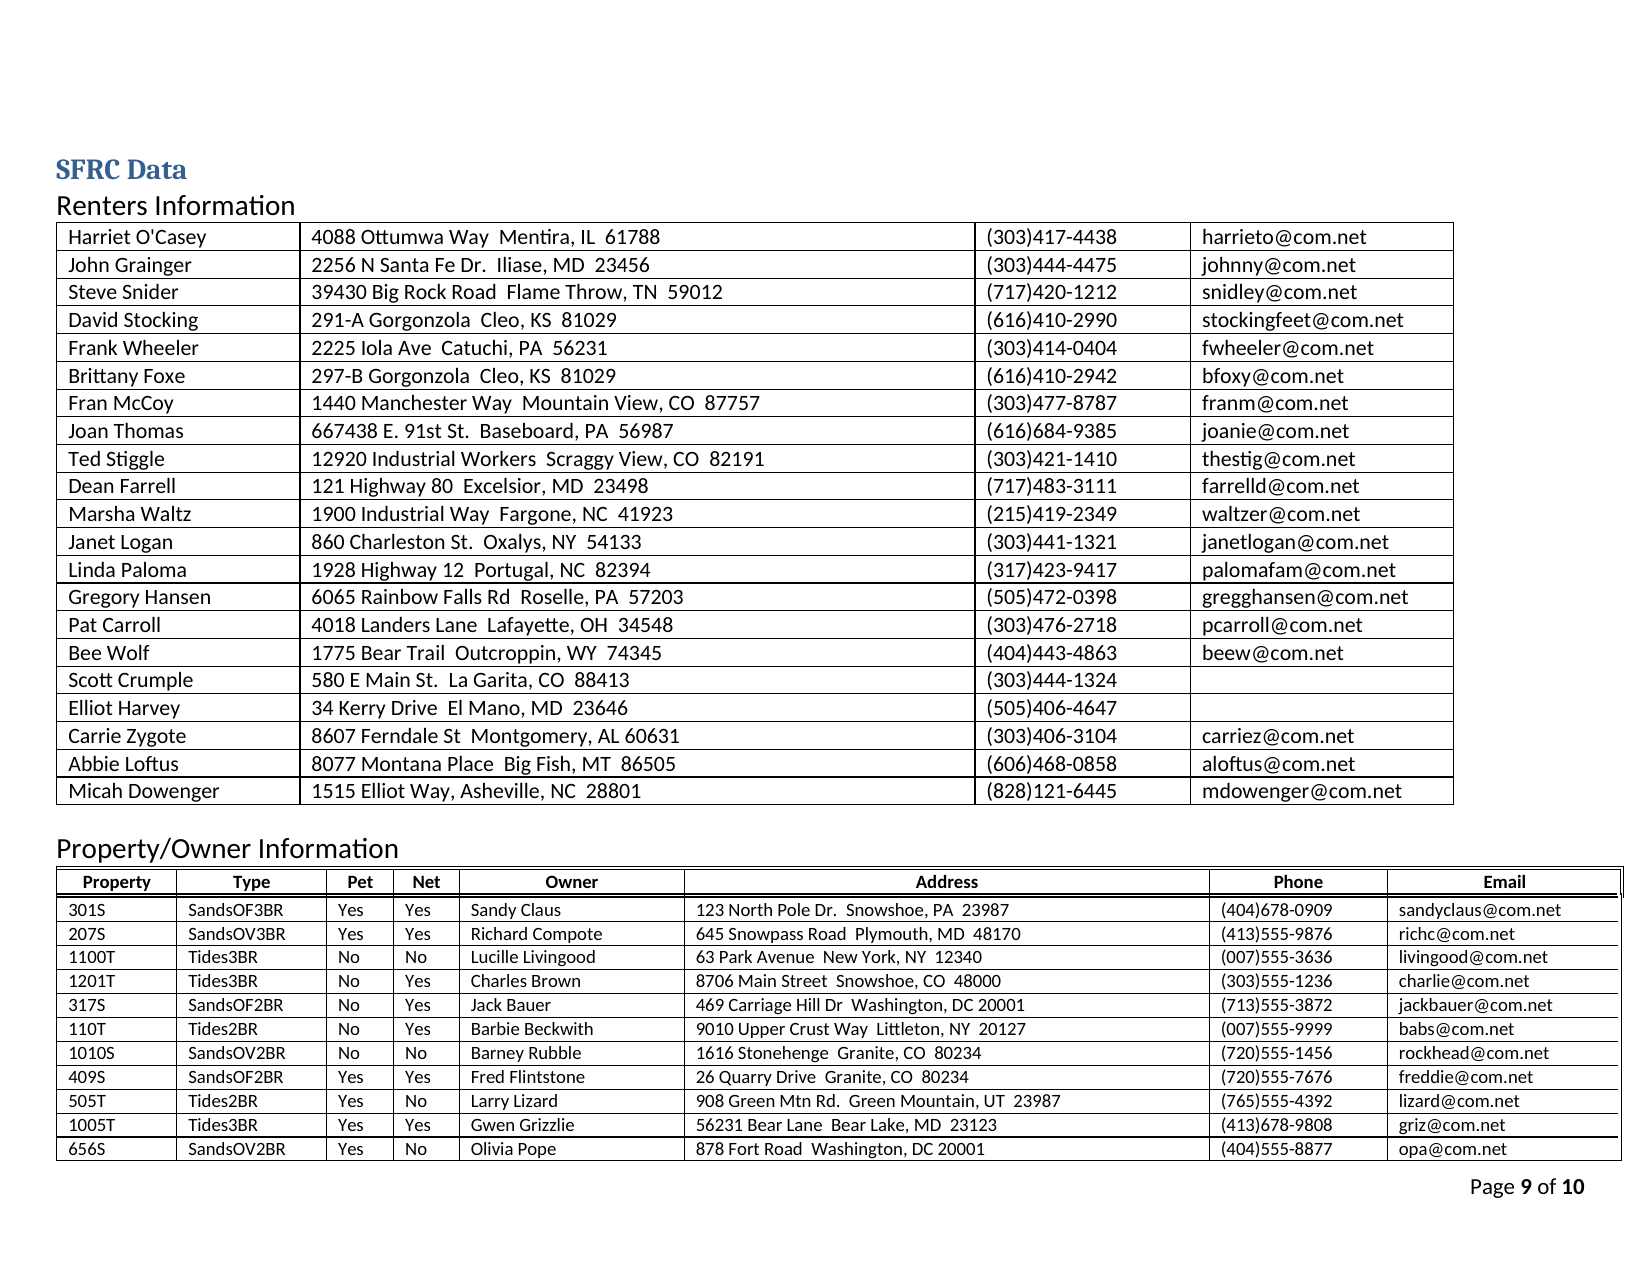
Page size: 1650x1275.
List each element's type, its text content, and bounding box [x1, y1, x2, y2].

table_cell Gwen Grizzlie [460, 1114, 684, 1136]
table_cell Yes [394, 1066, 459, 1088]
table_cell 860 Charleston St. Oxalys, NY 54133 [301, 528, 974, 555]
table_cell No [327, 1042, 393, 1064]
table_cell 580 E Main St. La Garita, CO 88413 [301, 667, 974, 693]
table_cell 121 Highway 80 Excelsior, MD 23498 [301, 473, 974, 499]
table_cell fwheeler@com.net [1191, 334, 1453, 361]
table_cell No [394, 946, 459, 969]
table_cell Yes [394, 1018, 459, 1041]
table_cell SandsOV2BR [177, 1042, 326, 1064]
table_cell (303)555-1236 [1210, 970, 1387, 993]
table_cell 12920 Industrial Workers Scraggy View, CO 82191 [301, 445, 974, 472]
table_cell Janet Logan [57, 528, 299, 555]
table_cell (303)414-0404 [976, 334, 1190, 361]
table_cell (413)678-9808 [1210, 1114, 1387, 1136]
table_cell Fran McCoy [57, 390, 299, 416]
table_cell (404)555-8877 [1210, 1138, 1387, 1160]
table_cell 301S [57, 898, 176, 921]
table_cell Tides2BR [177, 1018, 326, 1041]
table_cell beew@com.net [1191, 639, 1453, 666]
table_cell palomafam@com.net [1191, 556, 1453, 582]
table_cell Marsha Waltz [57, 500, 299, 527]
table_cell Steve Snider [57, 279, 299, 305]
subtitle SFRC Data [56, 153, 1584, 187]
table_cell (616)410-2990 [976, 306, 1190, 333]
table_header Owner [460, 870, 684, 893]
table_cell Yes [327, 1138, 393, 1160]
table_cell babs@com.net [1388, 1017, 1621, 1041]
table_cell No [327, 1018, 393, 1041]
table_cell (413)555-9876 [1210, 922, 1387, 945]
table_cell freddie@com.net [1388, 1065, 1621, 1088]
table_cell Yes [394, 994, 459, 1017]
table_cell 908 Green Mtn Rd. Green Mountain, UT 23987 [685, 1090, 1209, 1112]
table_cell richc@com.net [1388, 921, 1621, 945]
table_cell (303)476-2718 [976, 611, 1190, 638]
table_cell (616)684-9385 [976, 417, 1190, 444]
table_cell Yes [394, 898, 459, 921]
table_cell Carrie Zygote [57, 722, 299, 749]
table_cell Pat Carroll [57, 611, 299, 638]
table_cell Olivia Pope [460, 1138, 684, 1160]
table_cell livingood@com.net [1388, 945, 1621, 969]
table_cell stockingfeet@com.net [1191, 306, 1453, 333]
table_cell farrelld@com.net [1191, 473, 1453, 499]
table_cell 1100T [57, 946, 176, 969]
table_cell 1775 Bear Trail Outcroppin, WY 74345 [301, 639, 974, 666]
table_cell 123 North Pole Dr. Snowshoe, PA 23987 [685, 898, 1209, 921]
table_header harrieto@com.net [1191, 223, 1453, 250]
table_cell 26 Quarry Drive Granite, CO 80234 [685, 1066, 1209, 1088]
table_cell Barbie Beckwith [460, 1018, 684, 1041]
table_cell 8077 Montana Place Big Fish, MT 86505 [301, 750, 974, 776]
table_header Address [685, 870, 1209, 893]
table_cell John Grainger [57, 251, 299, 278]
table_cell (404)678-0909 [1210, 898, 1387, 921]
table_header Email [1388, 870, 1620, 893]
table_cell (717)420-1212 [976, 279, 1190, 305]
table_cell No [327, 994, 393, 1017]
table_cell snidley@com.net [1191, 279, 1453, 305]
table_cell johnny@com.net [1191, 251, 1453, 278]
table_cell Frank Wheeler [57, 334, 299, 361]
table_cell 409S [57, 1066, 176, 1088]
table_cell Yes [327, 922, 393, 945]
table_header Property [57, 870, 176, 893]
table_cell sandyclaus@com.net [1388, 893, 1621, 921]
table_cell SandsOV3BR [177, 922, 326, 945]
table_cell SandsOV2BR [177, 1138, 326, 1160]
table_cell Linda Paloma [57, 556, 299, 582]
table_cell 34 Kerry Drive El Mano, MD 23646 [301, 694, 974, 721]
table_cell Barney Rubble [460, 1042, 684, 1064]
table_cell 1928 Highway 12 Portugal, NC 82394 [301, 556, 974, 582]
table_cell 6065 Rainbow Falls Rd Roselle, PA 57203 [301, 584, 974, 610]
table_cell (007)555-9999 [1210, 1018, 1387, 1041]
table_cell Tides3BR [177, 970, 326, 993]
table_cell 56231 Bear Lane Bear Lake, MD 23123 [685, 1114, 1209, 1136]
table_cell (717)483-3111 [976, 473, 1190, 499]
table_cell (720)555-1456 [1210, 1042, 1387, 1064]
table_cell Dean Farrell [57, 473, 299, 499]
table_cell thestig@com.net [1191, 445, 1453, 472]
table_cell bfoxy@com.net [1191, 362, 1453, 388]
table_cell (007)555-3636 [1210, 946, 1387, 969]
table_cell joanie@com.net [1191, 417, 1453, 444]
table_cell 505T [57, 1090, 176, 1112]
table_cell mdowenger@com.net [1191, 778, 1453, 804]
table_cell Yes [327, 1114, 393, 1136]
table_cell Yes [327, 898, 393, 921]
table_cell 469 Carriage Hill Dr Washington, DC 20001 [685, 994, 1209, 1017]
table_cell Yes [394, 1114, 459, 1136]
table_cell Micah Dowenger [57, 778, 299, 804]
table_cell (317)423-9417 [976, 556, 1190, 582]
table_cell Yes [327, 1090, 393, 1112]
table_cell 2256 N Santa Fe Dr. Iliase, MD 23456 [301, 251, 974, 278]
table_cell gregghansen@com.net [1191, 584, 1453, 610]
table_cell Yes [327, 1066, 393, 1088]
table_cell 291-A Gorgonzola Cleo, KS 81029 [301, 306, 974, 333]
table_cell opa@com.net [1388, 1136, 1621, 1160]
table_header Phone [1210, 870, 1387, 893]
table_cell No [394, 1042, 459, 1064]
table_cell aloftus@com.net [1191, 750, 1453, 776]
table_cell (505)406-4647 [976, 694, 1190, 721]
table_cell No [394, 1090, 459, 1112]
table_cell rockhead@com.net [1388, 1041, 1621, 1064]
table_header Pet [327, 870, 393, 893]
table_cell 110T [57, 1018, 176, 1041]
table_header Net [394, 870, 459, 893]
table_cell Larry Lizard [460, 1090, 684, 1112]
table_cell David Stocking [57, 306, 299, 333]
table_cell 1616 Stonehenge Granite, CO 80234 [685, 1042, 1209, 1064]
table_header Harriet O'Casey [57, 223, 299, 250]
table_header 4088 Ottumwa Way Mentira, IL 61788 [301, 223, 974, 250]
table_cell 317S [57, 994, 176, 1017]
table_cell 656S [57, 1138, 176, 1160]
table_cell lizard@com.net [1388, 1089, 1621, 1112]
table_cell 1005T [57, 1114, 176, 1136]
table_cell griz@com.net [1388, 1113, 1621, 1136]
table_cell No [327, 970, 393, 993]
table_cell waltzer@com.net [1191, 500, 1453, 527]
table_cell 8706 Main Street Snowshoe, CO 48000 [685, 970, 1209, 993]
table_cell franm@com.net [1191, 390, 1453, 416]
table_cell (765)555-4392 [1210, 1090, 1387, 1112]
table_cell 2225 Iola Ave Catuchi, PA 56231 [301, 334, 974, 361]
table_cell 4018 Landers Lane Lafayette, OH 34548 [301, 611, 974, 638]
table_cell Joan Thomas [57, 417, 299, 444]
table_cell (303)444-4475 [976, 251, 1190, 278]
text Renters Information [56, 187, 1584, 222]
table_cell (215)419-2349 [976, 500, 1190, 527]
table_cell 1440 Manchester Way Mountain View, CO 87757 [301, 390, 974, 416]
table_cell SandsOF2BR [177, 1066, 326, 1088]
text Property/Owner Information [56, 830, 1584, 866]
table_cell (606)468-0858 [976, 750, 1190, 776]
table_cell 297-B Gorgonzola Cleo, KS 81029 [301, 362, 974, 388]
table_cell (828)121-6445 [976, 778, 1190, 804]
table_cell Fred Flintstone [460, 1066, 684, 1088]
table_cell Yes [394, 970, 459, 993]
table_cell Ted Stiggle [57, 445, 299, 472]
table_cell (616)410-2942 [976, 362, 1190, 388]
table_cell Charles Brown [460, 970, 684, 993]
table_cell Tides3BR [177, 1114, 326, 1136]
table_cell jackbauer@com.net [1388, 993, 1621, 1017]
table_cell Tides2BR [177, 1090, 326, 1112]
table_cell 1515 Elliot Way, Asheville, NC 28801 [301, 778, 974, 804]
table_cell Richard Compote [460, 922, 684, 945]
table_cell 645 Snowpass Road Plymouth, MD 48170 [685, 922, 1209, 945]
table_cell 1900 Industrial Way Fargone, NC 41923 [301, 500, 974, 527]
table_cell Abbie Loftus [57, 750, 299, 776]
table_cell (303)406-3104 [976, 722, 1190, 749]
table_cell No [327, 946, 393, 969]
table_cell 8607 Ferndale St Montgomery, AL 60631 [301, 722, 974, 749]
table_cell janetlogan@com.net [1191, 528, 1453, 555]
table_header Type [177, 870, 326, 893]
table_cell (303)441-1321 [976, 528, 1190, 555]
table_cell Brittany Foxe [57, 362, 299, 388]
table_cell (713)555-3872 [1210, 994, 1387, 1017]
table_cell 1201T [57, 970, 176, 993]
table_cell SandsOF2BR [177, 994, 326, 1017]
table_cell Gregory Hansen [57, 584, 299, 610]
table_cell pcarroll@com.net [1191, 611, 1453, 638]
table_cell 207S [57, 922, 176, 945]
table_cell (720)555-7676 [1210, 1066, 1387, 1088]
table_cell [1191, 667, 1453, 693]
table_cell 667438 E. 91st St. Baseboard, PA 56987 [301, 417, 974, 444]
table_cell (404)443-4863 [976, 639, 1190, 666]
table_cell (303)421-1410 [976, 445, 1190, 472]
table_cell 63 Park Avenue New York, NY 12340 [685, 946, 1209, 969]
table_cell SandsOF3BR [177, 898, 326, 921]
table_cell Tides3BR [177, 946, 326, 969]
table_cell 9010 Upper Crust Way Littleton, NY 20127 [685, 1018, 1209, 1041]
table_cell 1010S [57, 1042, 176, 1064]
table_cell Jack Bauer [460, 994, 684, 1017]
table_cell Elliot Harvey [57, 694, 299, 721]
table_cell carriez@com.net [1191, 722, 1453, 749]
table_cell [1191, 694, 1453, 721]
table_cell 878 Fort Road Washington, DC 20001 [685, 1138, 1209, 1160]
table_cell (505)472-0398 [976, 584, 1190, 610]
table_cell charlie@com.net [1388, 969, 1621, 993]
table_cell (303)444-1324 [976, 667, 1190, 693]
table_cell Yes [394, 922, 459, 945]
table_cell Bee Wolf [57, 639, 299, 666]
table_cell 39430 Big Rock Road Flame Throw, TN 59012 [301, 279, 974, 305]
table_cell No [394, 1138, 459, 1160]
table_cell Scott Crumple [57, 667, 299, 693]
table_cell Sandy Claus [460, 898, 684, 921]
table_cell Lucille Livingood [460, 946, 684, 969]
table_cell (303)477-8787 [976, 390, 1190, 416]
table_header (303)417-4438 [976, 223, 1190, 250]
